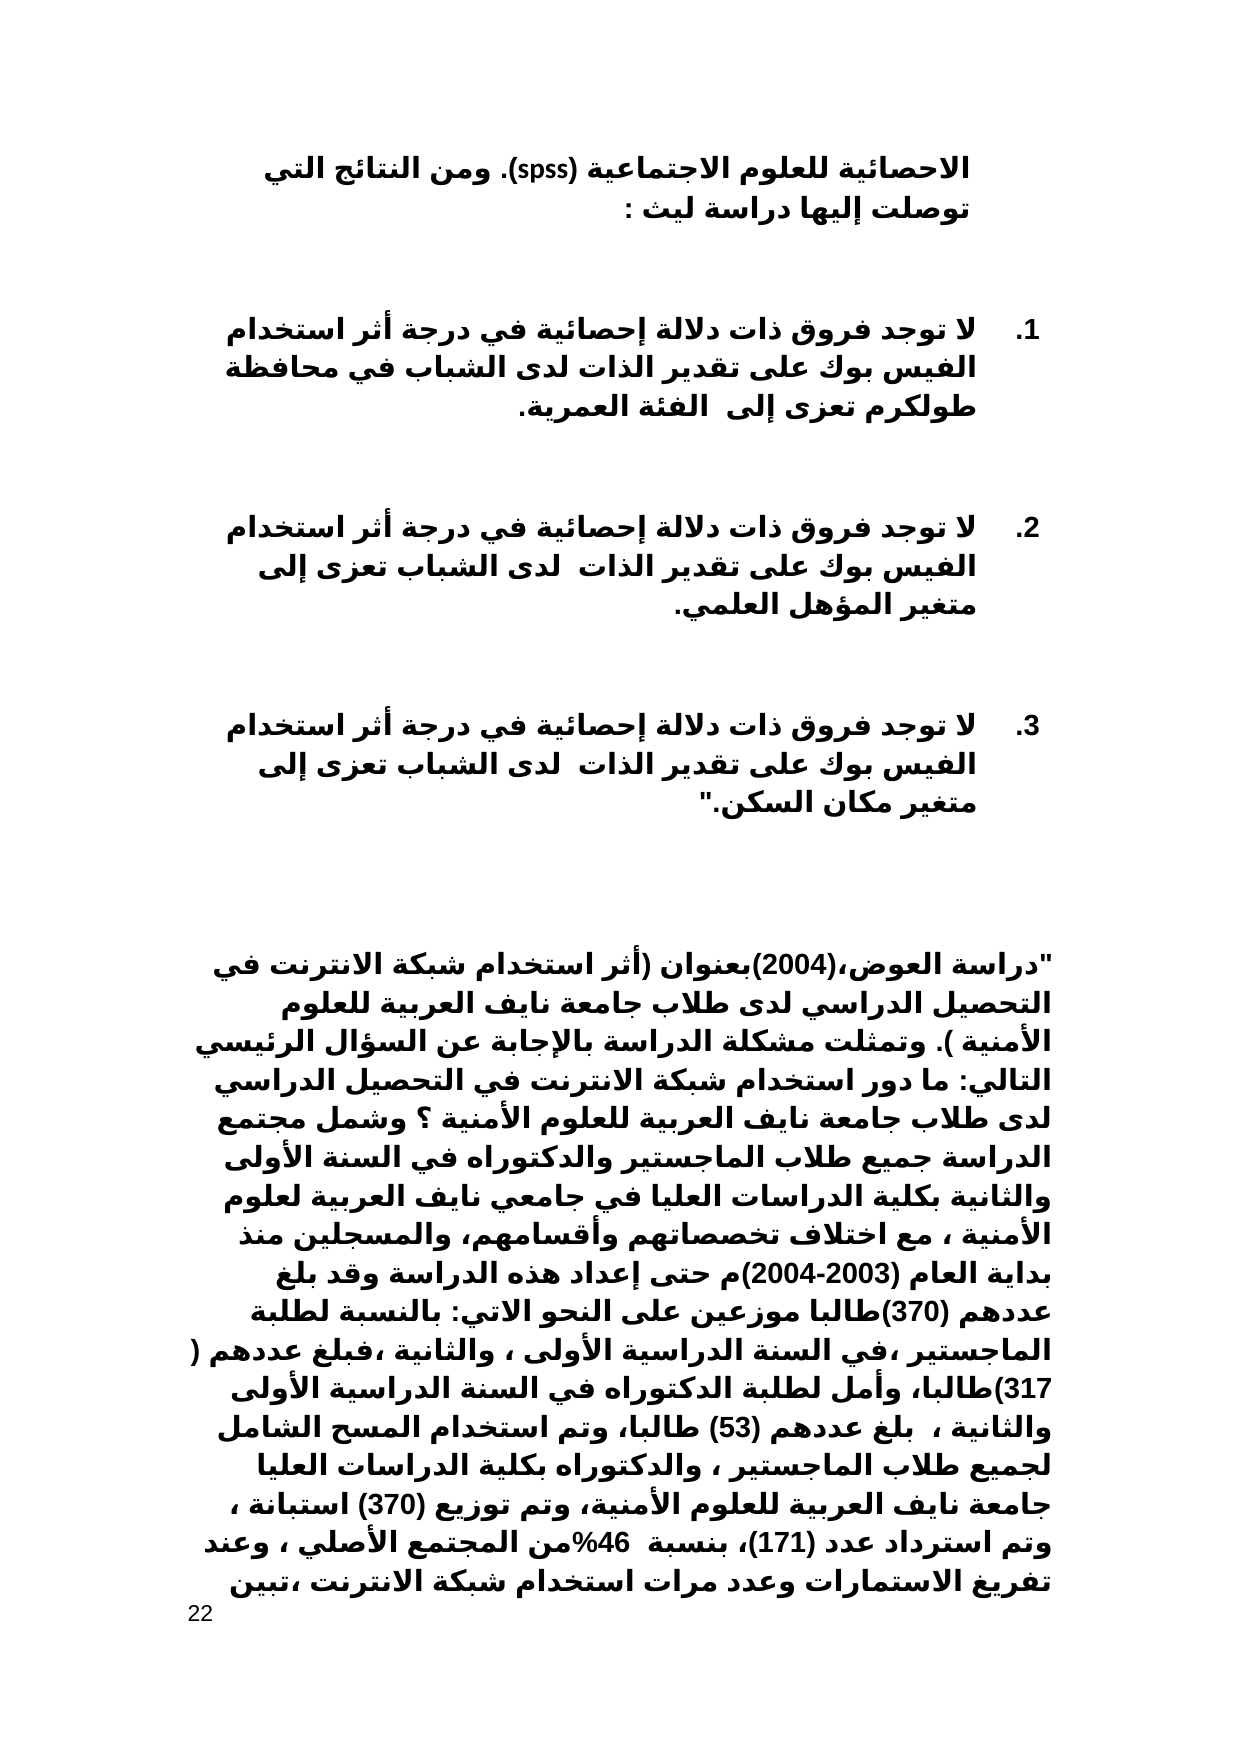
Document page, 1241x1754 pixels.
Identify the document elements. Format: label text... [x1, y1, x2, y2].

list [187, 150, 971, 224]
list لا توجد فروق ذات دلالة إحصائية في درجة أثر استخدام الفيس بوك على تقدير الذات لدى الشباب تعزى إلى متغير المؤهل العلمي. [187, 510, 1015, 621]
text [187, 947, 1053, 1598]
list لا توجد فروق ذات دلالة إحصائية في درجة أثر استخدام الفيس بوك على تقدير الذات لدى الشباب تعزى إلى متغير مكان السكن." [187, 708, 1015, 819]
list لا توجد فروق ذات دلالة إحصائية في درجة أثر استخدام الفيس بوك على تقدير الذات لدى الشباب في محافظة طولكرم تعزى إلى الفئة العمرية. [187, 312, 1015, 422]
